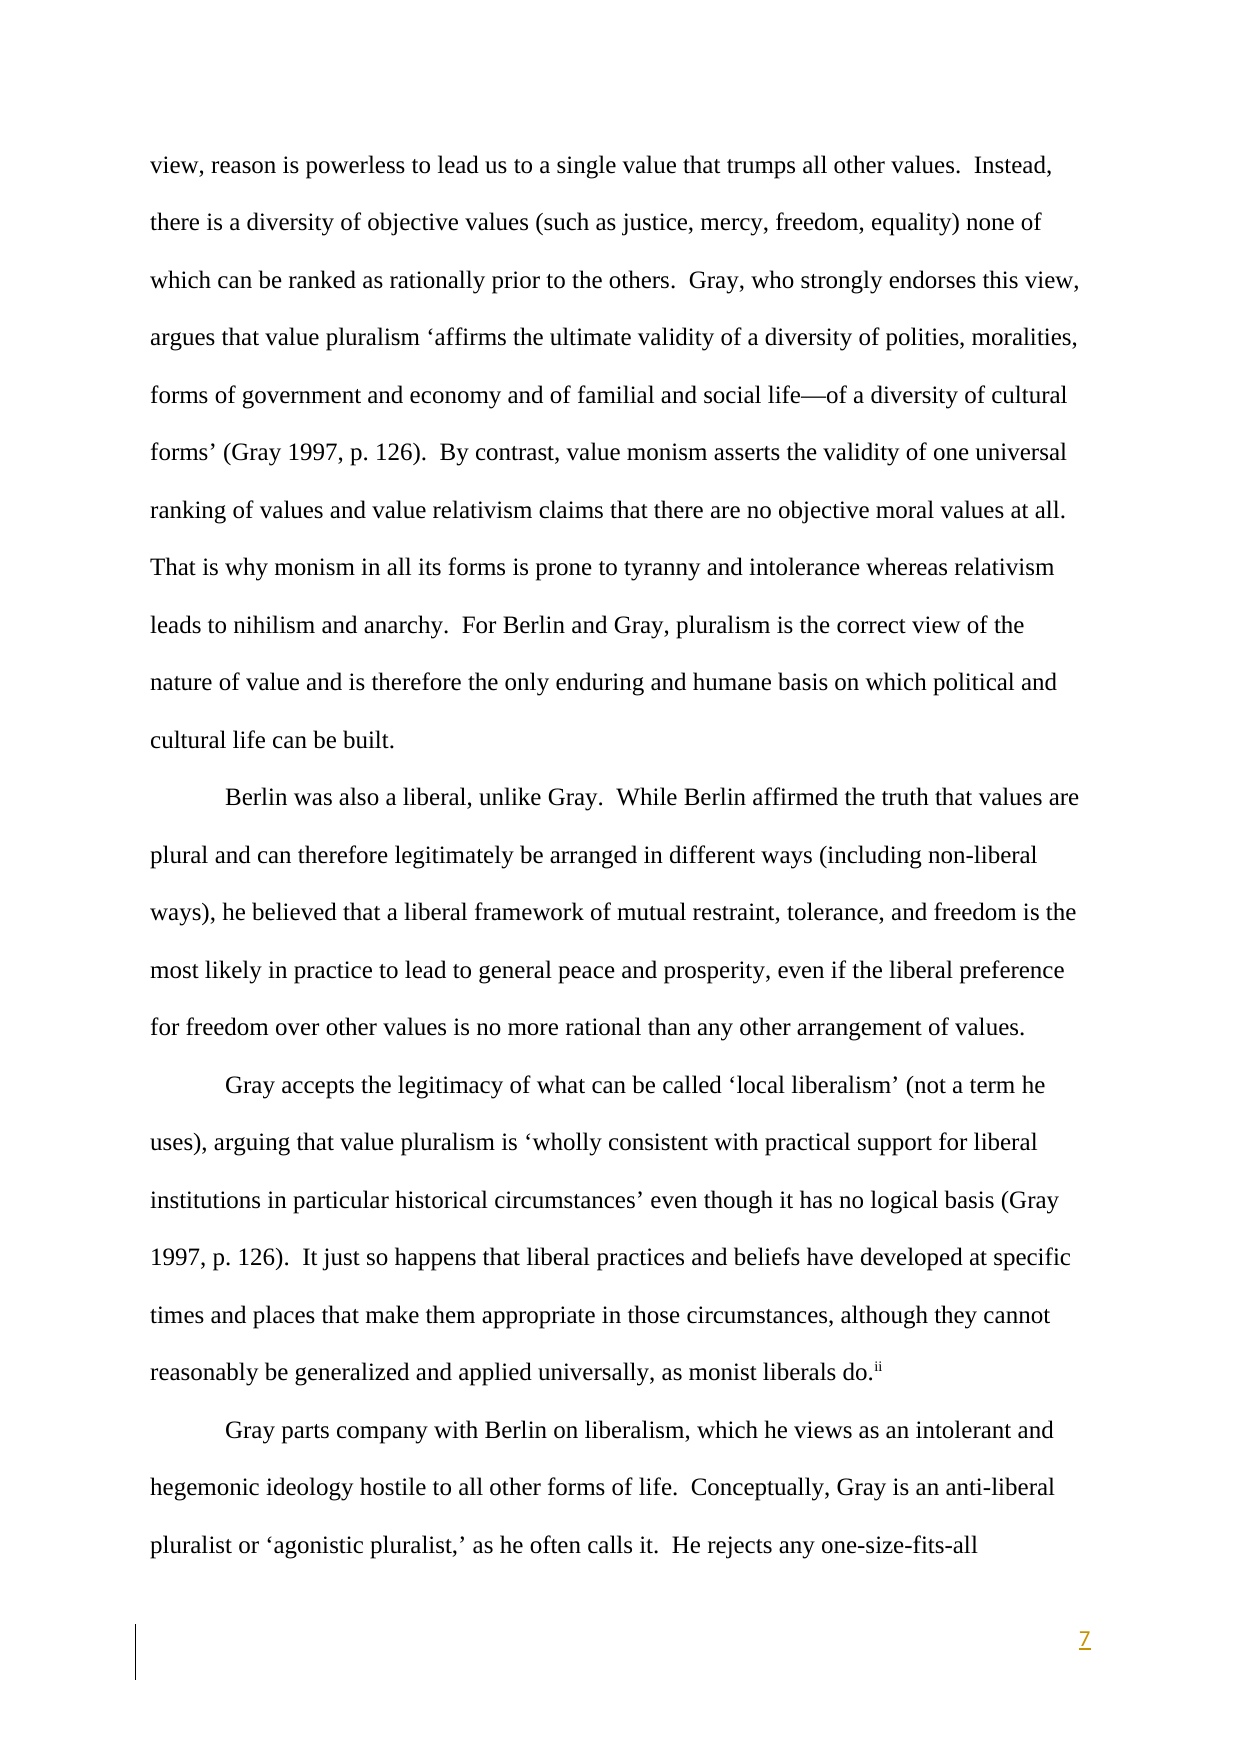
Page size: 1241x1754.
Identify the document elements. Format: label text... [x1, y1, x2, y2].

text Berlin was also a liberal, unlike Gray. While Berlin affirmed the truth that values are plural and can therefore legitimately be arranged in different ways (including non-liberal ways), he believed that a liberal framework of mutual restraint, tolerance, and freedom is the most likely in practice to lead to general peace and prosperity, even if the liberal preference for freedom over other values is no more rational than any other arrangement of values. [150, 782, 1090, 1041]
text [150, 150, 1090, 754]
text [150, 1415, 1090, 1559]
text Gray accepts the legitimacy of what can be called ‘local liberalism’ (not a term he uses), arguing that value pluralism is ‘wholly consistent with practical support for liberal institutions in particular historical circumstances’ even though it has no logical basis (Gray 1997, p. 126). It just so happens that liberal practices and beliefs have developed at specific times and places that make them appropriate in those circumstances, although they cannot reasonably be generalized and applied universally, as monist liberals do. [150, 1070, 1090, 1386]
